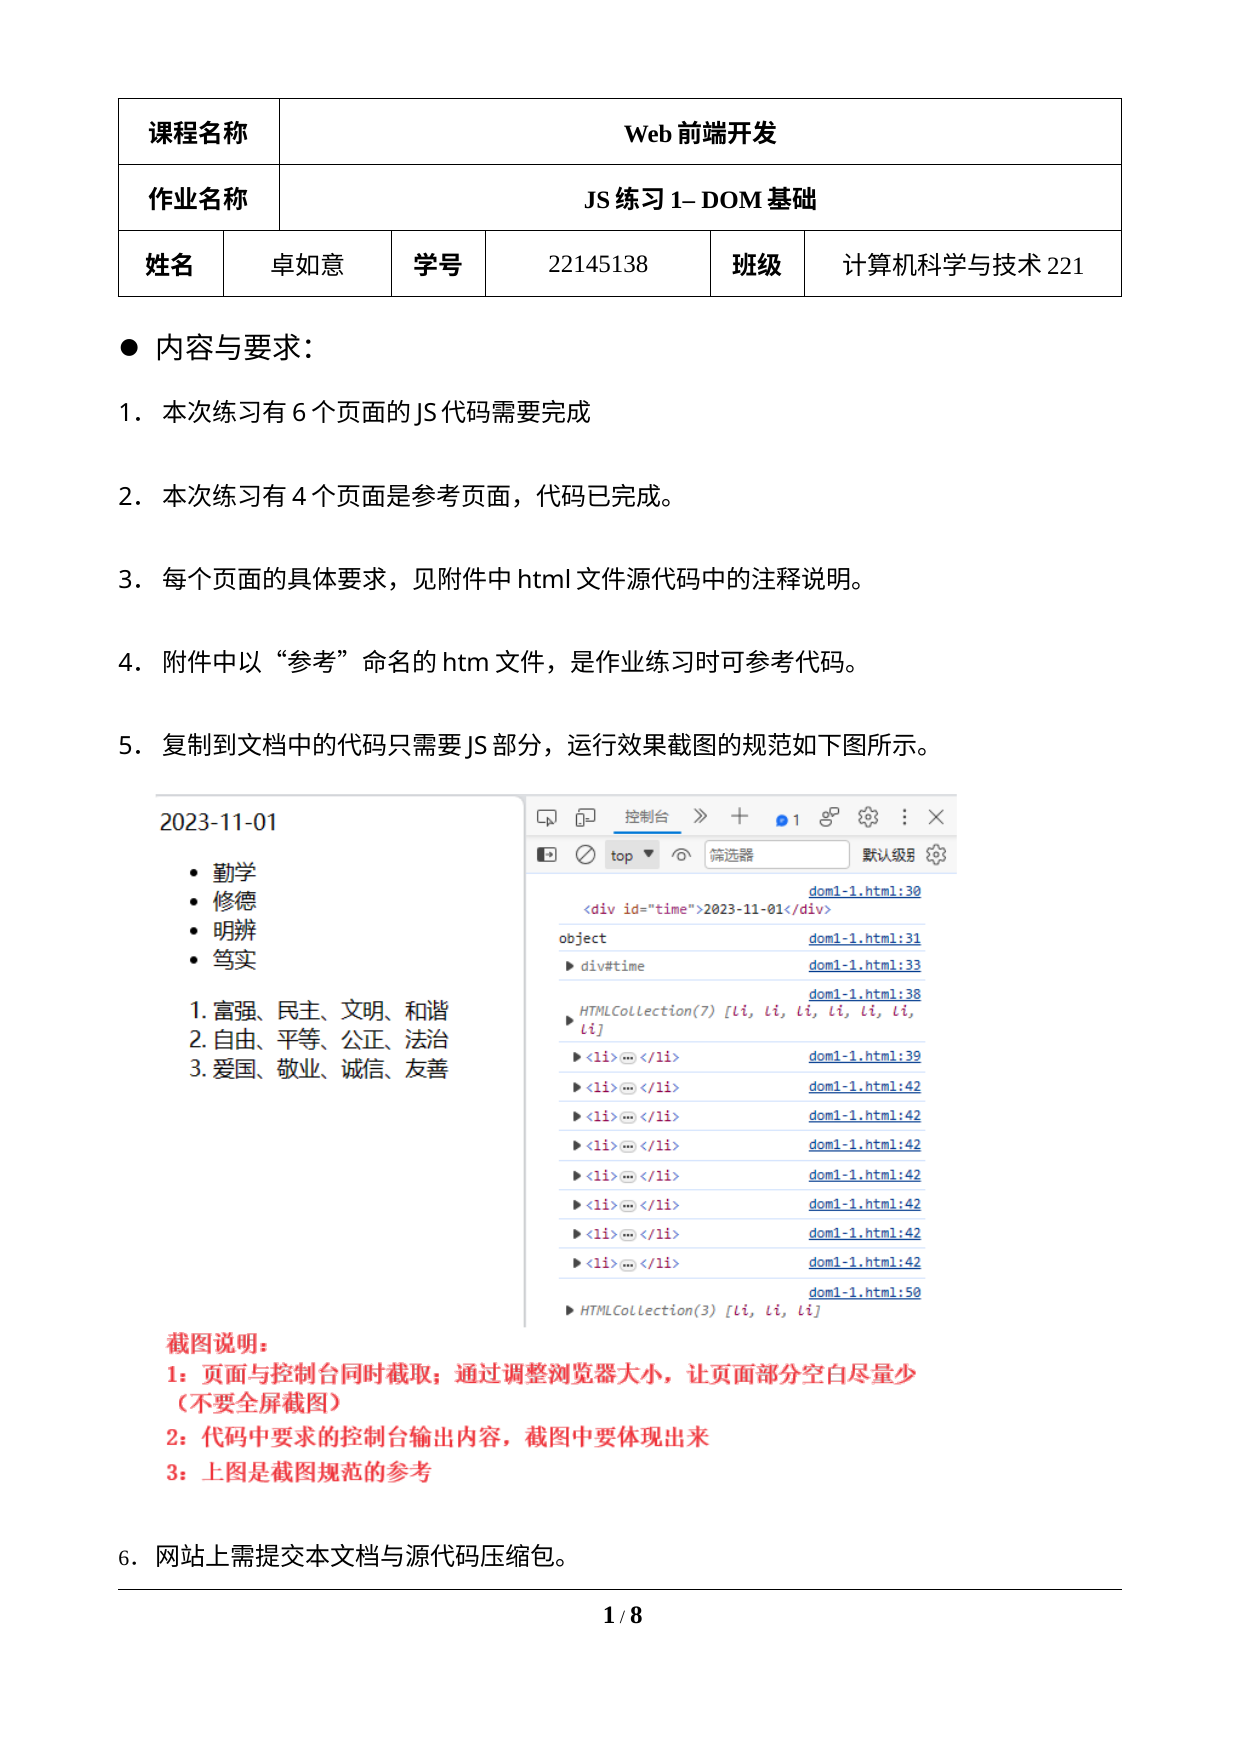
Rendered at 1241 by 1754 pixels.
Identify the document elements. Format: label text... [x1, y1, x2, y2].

table_cell JS练习1– DOM基础 [280, 165, 1121, 230]
table_cell 班级 [711, 231, 804, 296]
table_cell 卓如意 [224, 231, 391, 296]
table_header Web前端开发 [280, 99, 1121, 164]
table_header 课程名称 [119, 99, 279, 164]
table_cell 22145138 [486, 231, 710, 296]
list 网站上需提交本文档与源代码压缩包。 [118, 1522, 1122, 1589]
table_cell 作业名称 [119, 165, 279, 230]
table_cell 学号 [392, 231, 485, 296]
list 复制到文档中的代码只需要JS部分，运行效果截图的规范如下图所示。 [118, 711, 1122, 776]
picture [155, 794, 963, 1502]
list 本次练习有6个页面的JS代码需要完成 [118, 378, 1122, 443]
table_cell 姓名 [119, 231, 223, 296]
list 内容与要求： [118, 313, 1122, 378]
list 每个页面的具体要求，见附件中html文件源代码中的注释说明。 [118, 545, 1122, 610]
list 附件中以“参考”命名的htm文件，是作业练习时可参考代码。 [118, 628, 1122, 693]
table_cell 计算机科学与技术221 [805, 231, 1121, 296]
list 本次练习有4个页面是参考页面，代码已完成。 [118, 462, 1122, 527]
